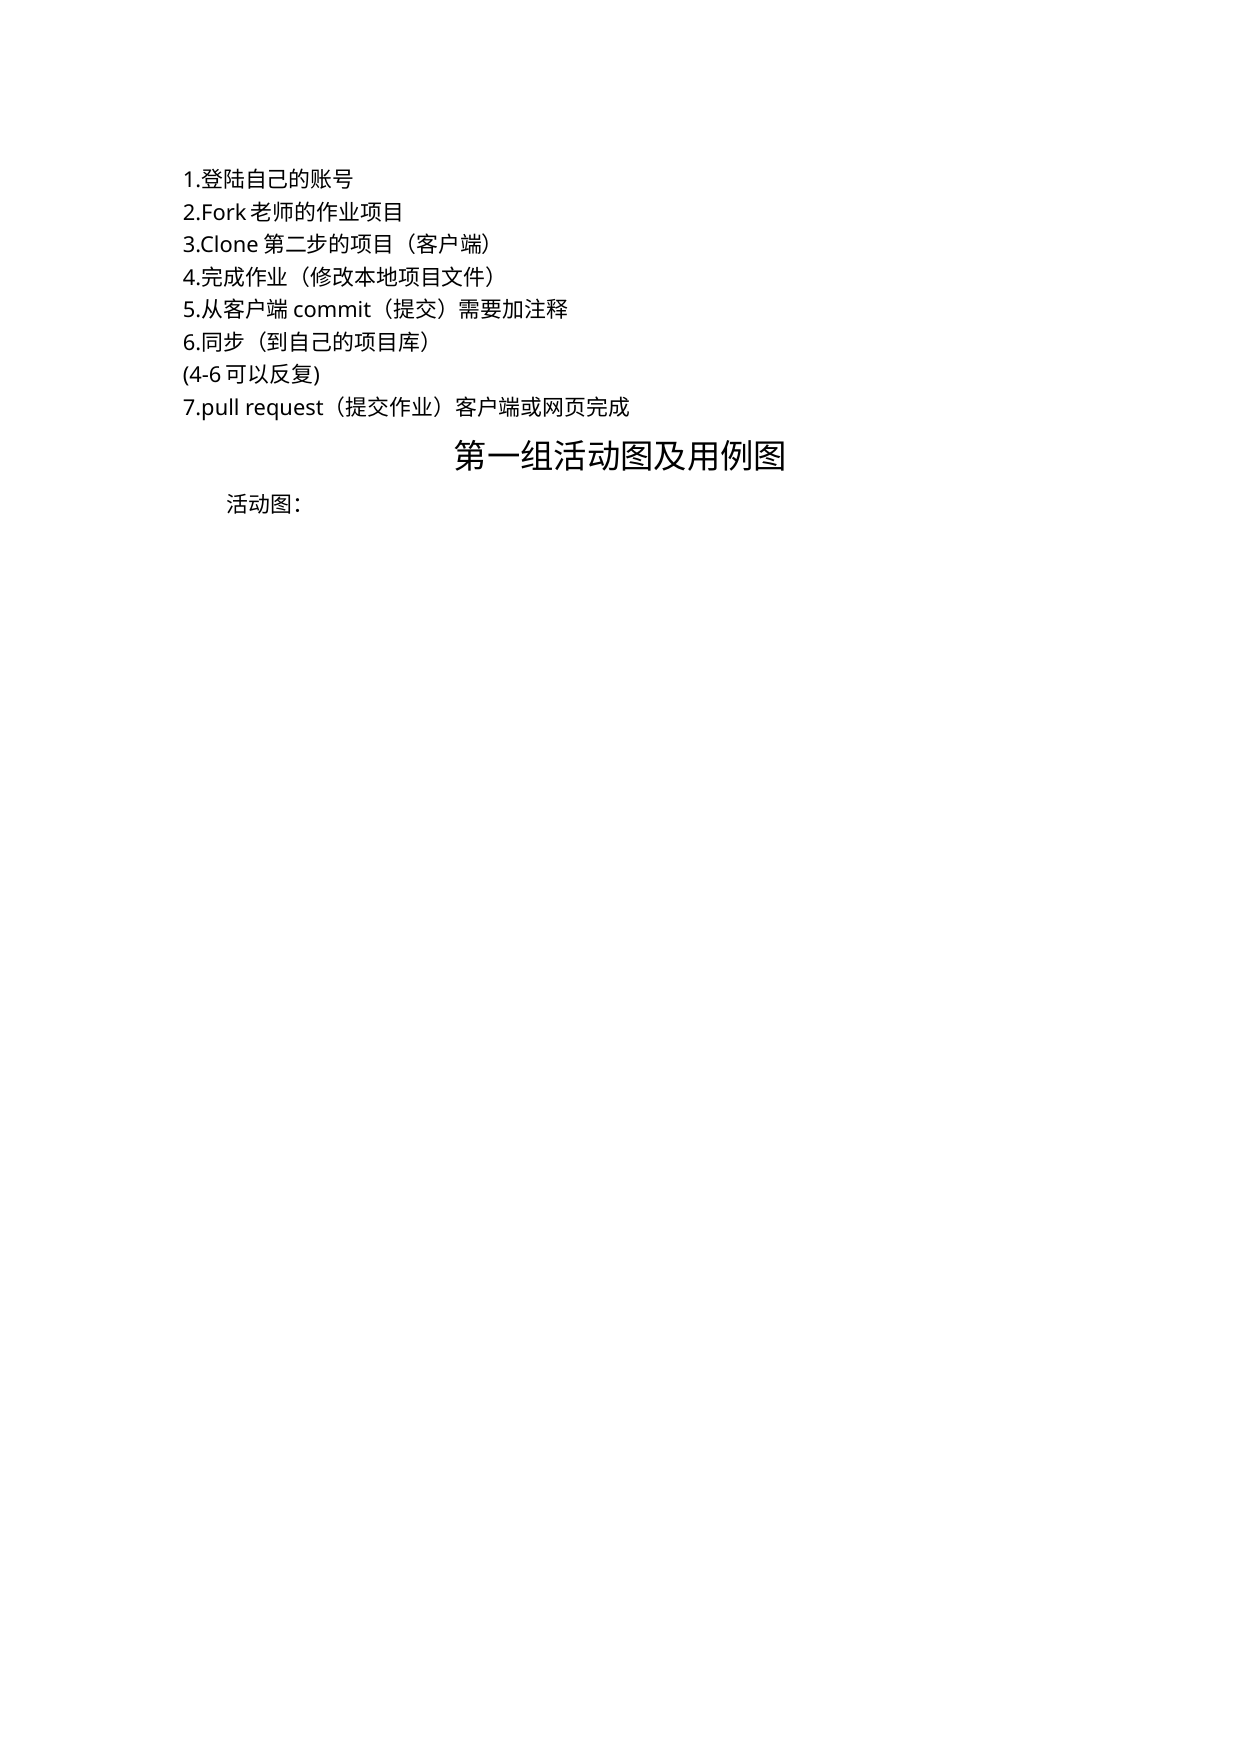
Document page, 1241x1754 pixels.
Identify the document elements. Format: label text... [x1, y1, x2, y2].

text 第一组活动图及用例图 [183, 422, 1058, 487]
text 3.Clone第二步的项目（客户端） [183, 227, 1058, 259]
text 6.同步（到自己的项目库） [183, 324, 1058, 357]
text 5.从客户端commit（提交）需要加注释 [183, 292, 1058, 324]
text (4-6可以反复) [183, 357, 1058, 389]
text 1.登陆自己的账号 [183, 162, 1058, 194]
text 2.Fork老师的作业项目 [183, 194, 1058, 227]
text 7.pull request（提交作业）客户端或网页完成 [183, 389, 1058, 422]
text 活动图： [183, 487, 1058, 519]
text 4.完成作业（修改本地项目文件） [183, 259, 1058, 292]
